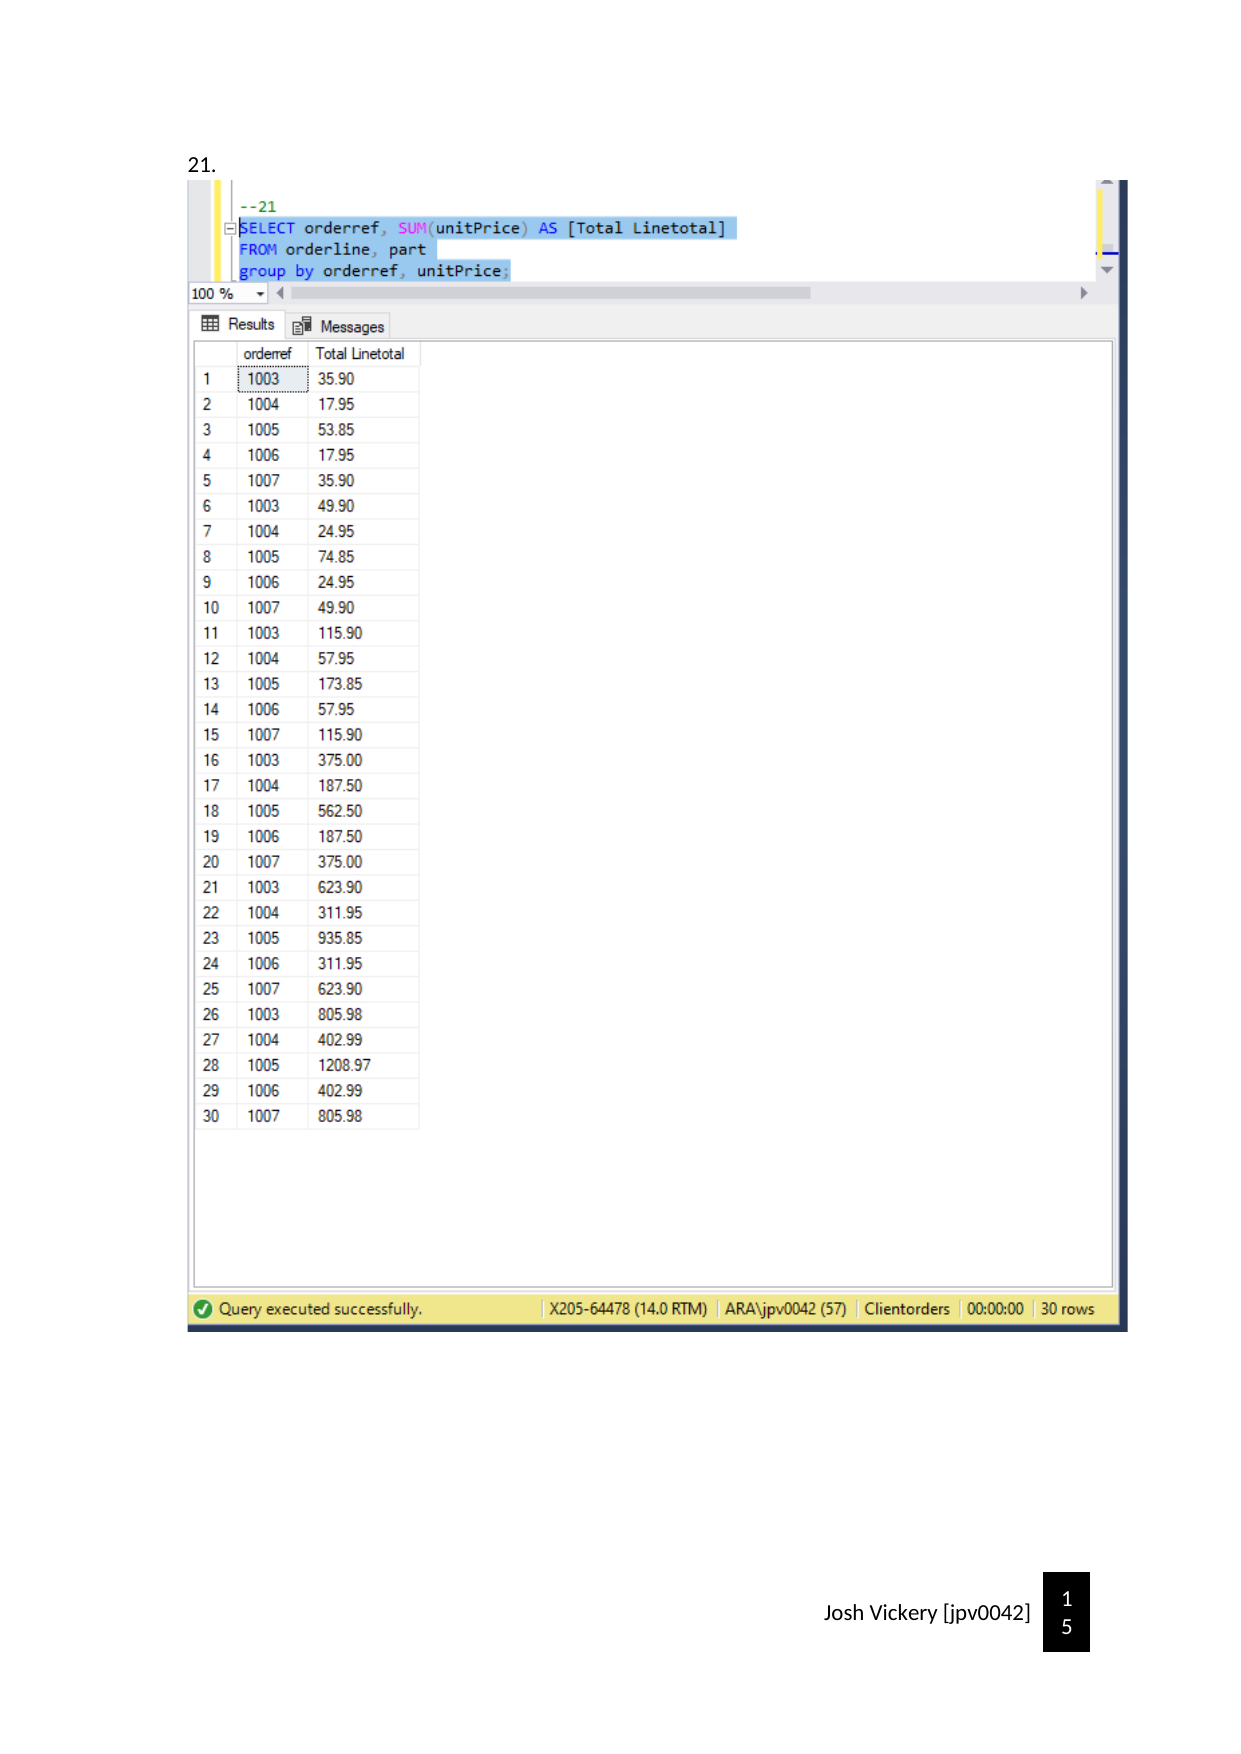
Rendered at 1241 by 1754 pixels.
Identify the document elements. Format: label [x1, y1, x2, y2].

picture [187, 180, 1128, 1332]
